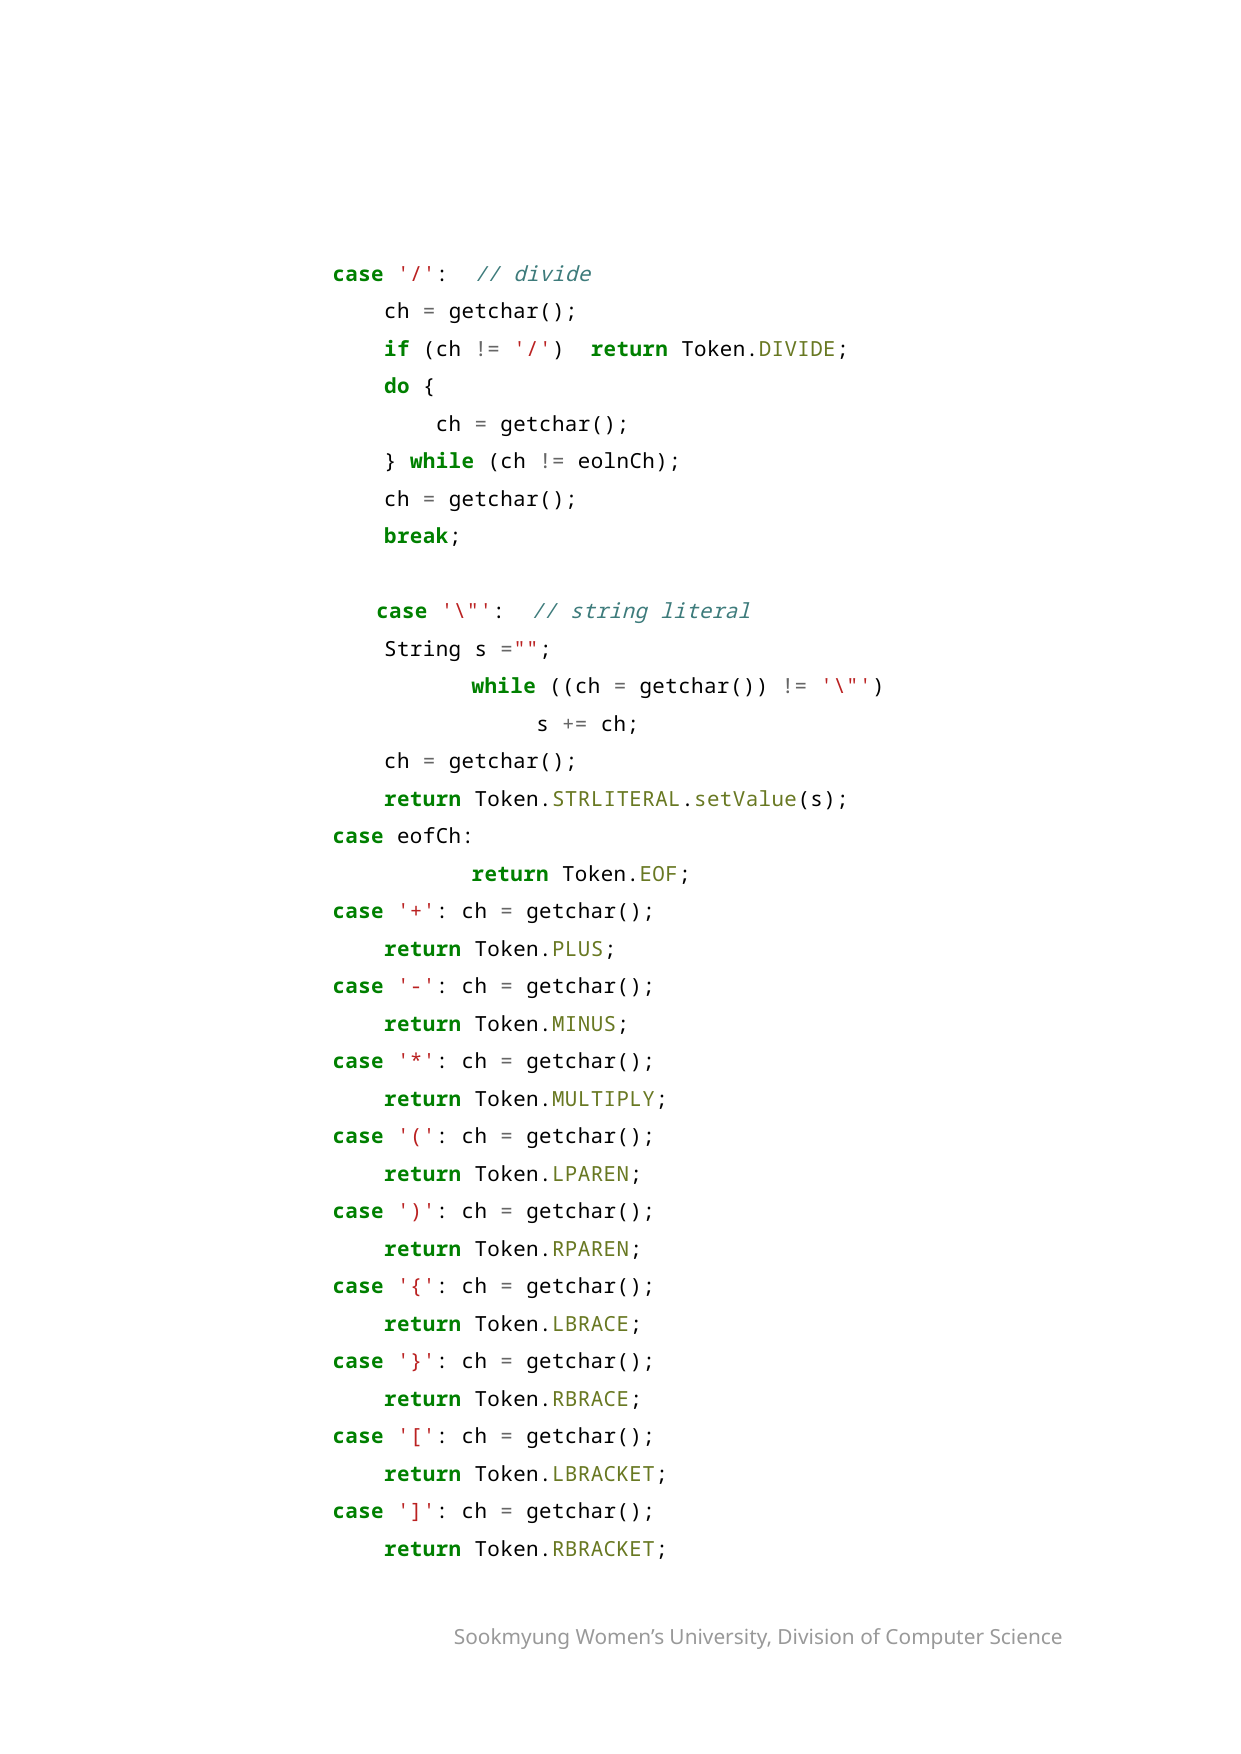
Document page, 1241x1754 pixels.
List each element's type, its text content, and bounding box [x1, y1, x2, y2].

text case '*': ch = getchar(); [177, 1042, 1063, 1079]
text return Token.PLUS; [177, 929, 1063, 967]
text ch = getchar(); [177, 479, 1063, 517]
text ch = getchar(); [177, 404, 1063, 442]
text return Token.LBRACE; [177, 1304, 1063, 1342]
text case ']': ch = getchar(); [177, 1492, 1063, 1529]
text return Token.MINUS; [177, 1004, 1063, 1042]
text case ')': ch = getchar(); [177, 1192, 1063, 1229]
text break; [177, 517, 1063, 554]
text ch = getchar(); [177, 742, 1063, 779]
text return Token.RPAREN; [177, 1229, 1063, 1267]
text if (ch != '/') return Token.DIVIDE; [177, 329, 1063, 367]
text case '[': ch = getchar(); [177, 1417, 1063, 1454]
text while ((ch = getchar()) != '\"') [177, 667, 1063, 704]
text s += ch; [177, 704, 1063, 742]
text String s =""; [177, 629, 1063, 667]
text case '(': ch = getchar(); [177, 1117, 1063, 1154]
text do { [177, 367, 1063, 404]
text case '}': ch = getchar(); [177, 1342, 1063, 1379]
text return Token.LPAREN; [177, 1154, 1063, 1192]
text case '\"': // string literal [177, 592, 1063, 629]
text return Token.STRLITERAL.setValue(s); [177, 779, 1063, 817]
text case '{': ch = getchar(); [177, 1267, 1063, 1304]
text case eofCh: [177, 817, 1063, 854]
text case '/': // divide [177, 254, 1063, 292]
text return Token.RBRACKET; [177, 1529, 1063, 1567]
text return Token.LBRACKET; [177, 1454, 1063, 1492]
text ch = getchar(); [177, 292, 1063, 329]
text case '-': ch = getchar(); [177, 967, 1063, 1004]
text return Token.MULTIPLY; [177, 1079, 1063, 1117]
text return Token.RBRACE; [177, 1379, 1063, 1417]
text case '+': ch = getchar(); [177, 892, 1063, 929]
text return Token.EOF; [177, 854, 1063, 892]
text } while (ch != eolnCh); [177, 442, 1063, 479]
